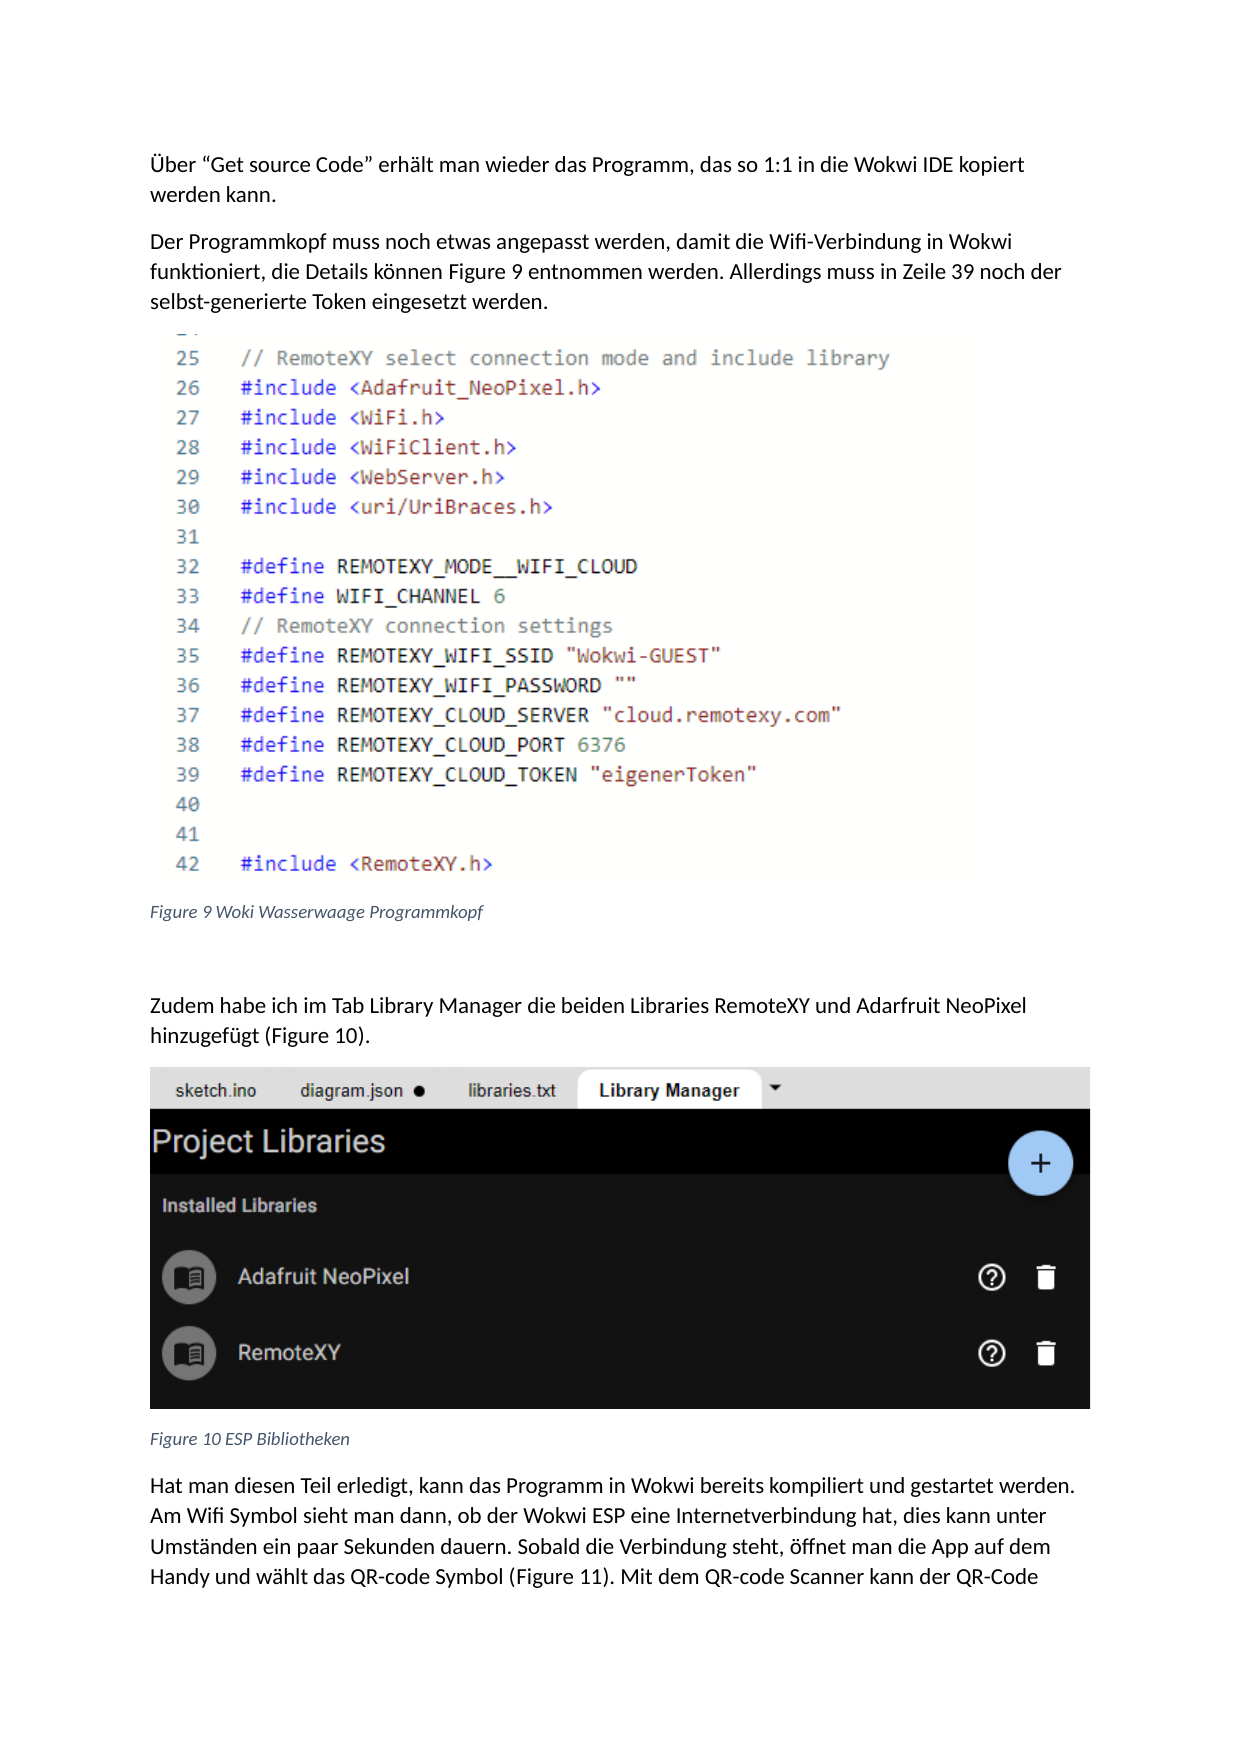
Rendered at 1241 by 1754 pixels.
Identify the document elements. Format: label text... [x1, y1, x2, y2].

text Figure 9 Woki Wasserwaage Programmkopf [150, 900, 1090, 923]
text Zudem habe ich im Tab Library Manager die beiden Libraries RemoteXY und Adarfruit NeoPixel hinzugefügt (Figure 10). [150, 991, 1090, 1049]
text Der Programmkopf muss noch etwas angepasst werden, damit die Wifi-Verbindung in Wokwi funktioniert, die Details können Figure 9 entnommen werden. Allerdings muss in Zeile 39 noch der selbst-generierte Token eingesetzt werden. [150, 227, 1090, 316]
picture [150, 1067, 1091, 1409]
text Figure 10 ESP Bibliotheken [150, 1428, 1090, 1451]
text Über “Get source Code” erhält man wieder das Programm, das so 1:1 in die Wokwi IDE kopiert werden kann. [150, 150, 1090, 208]
picture [150, 334, 983, 882]
